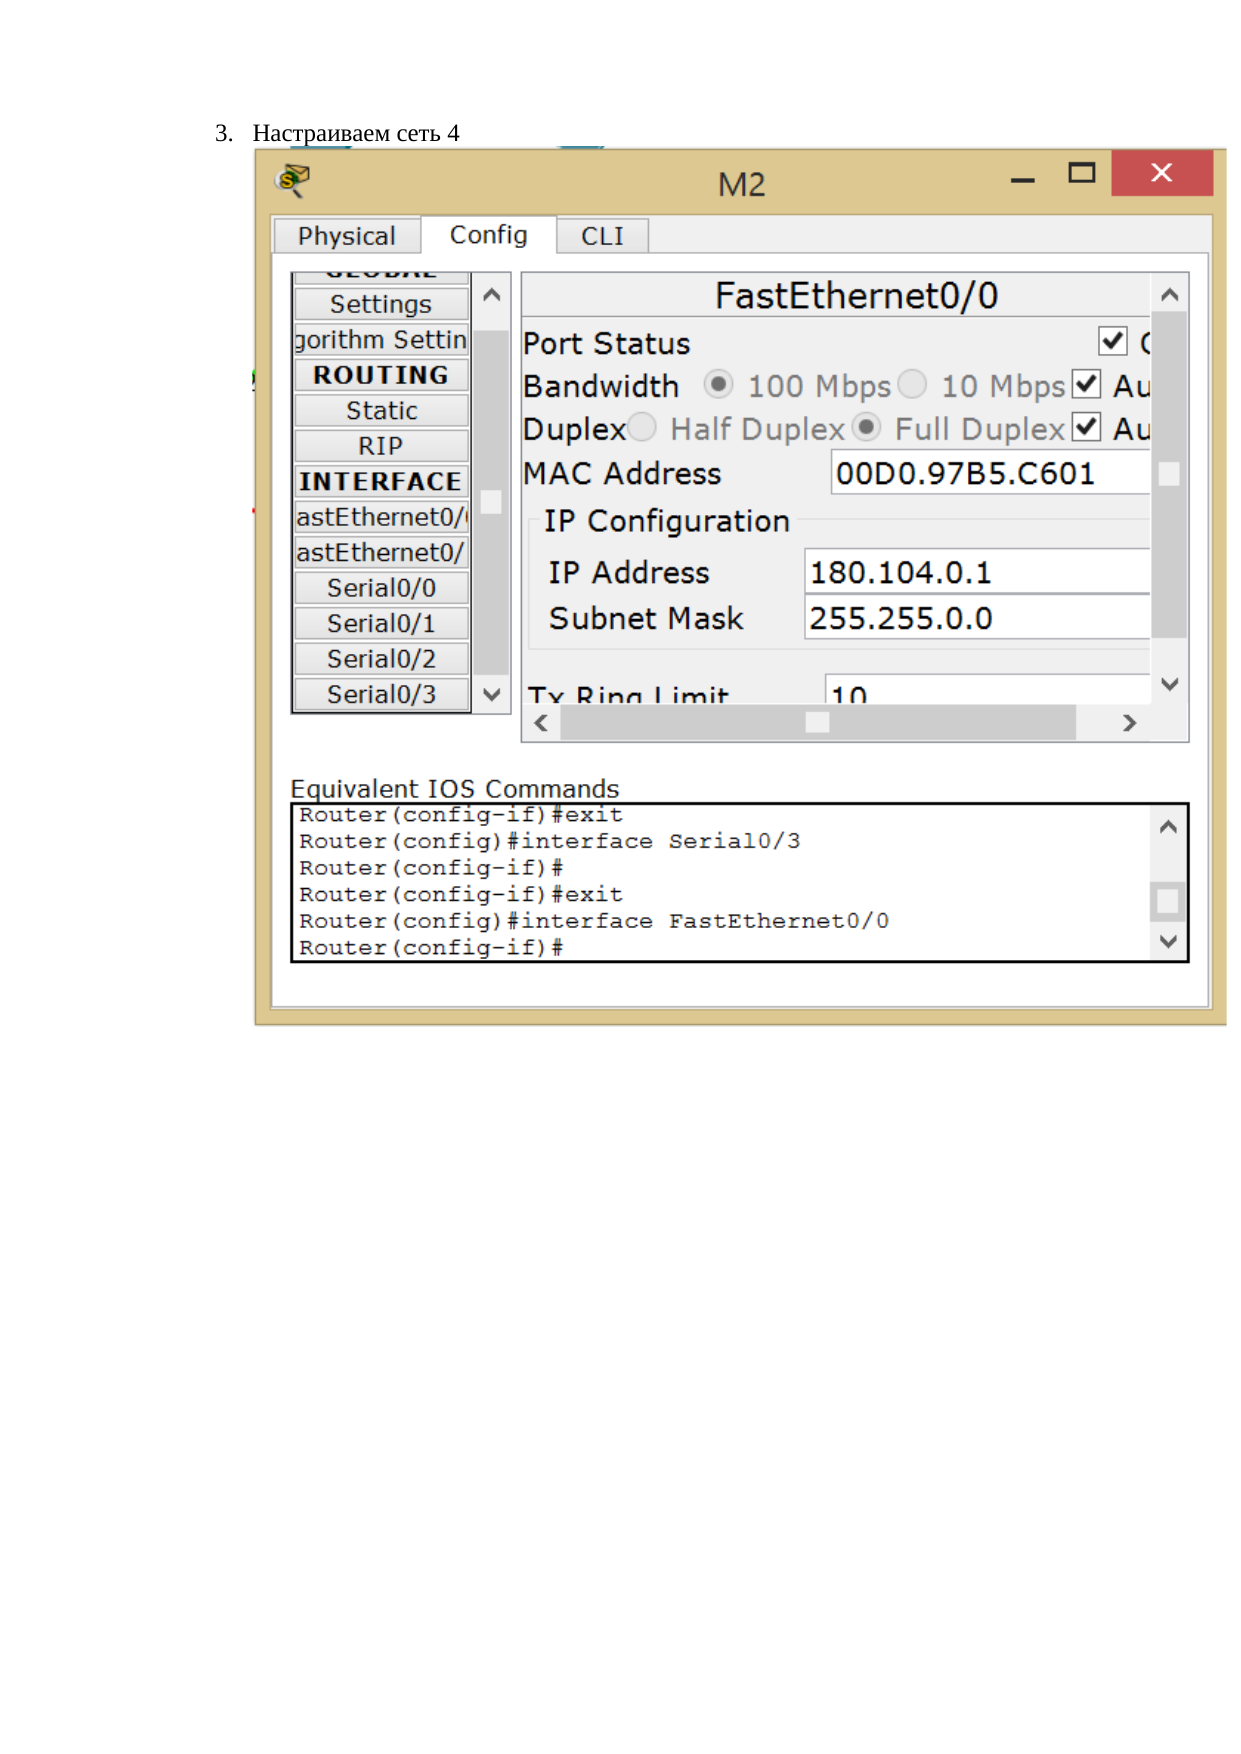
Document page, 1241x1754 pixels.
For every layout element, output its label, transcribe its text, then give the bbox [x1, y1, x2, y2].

picture [252, 146, 1227, 1027]
